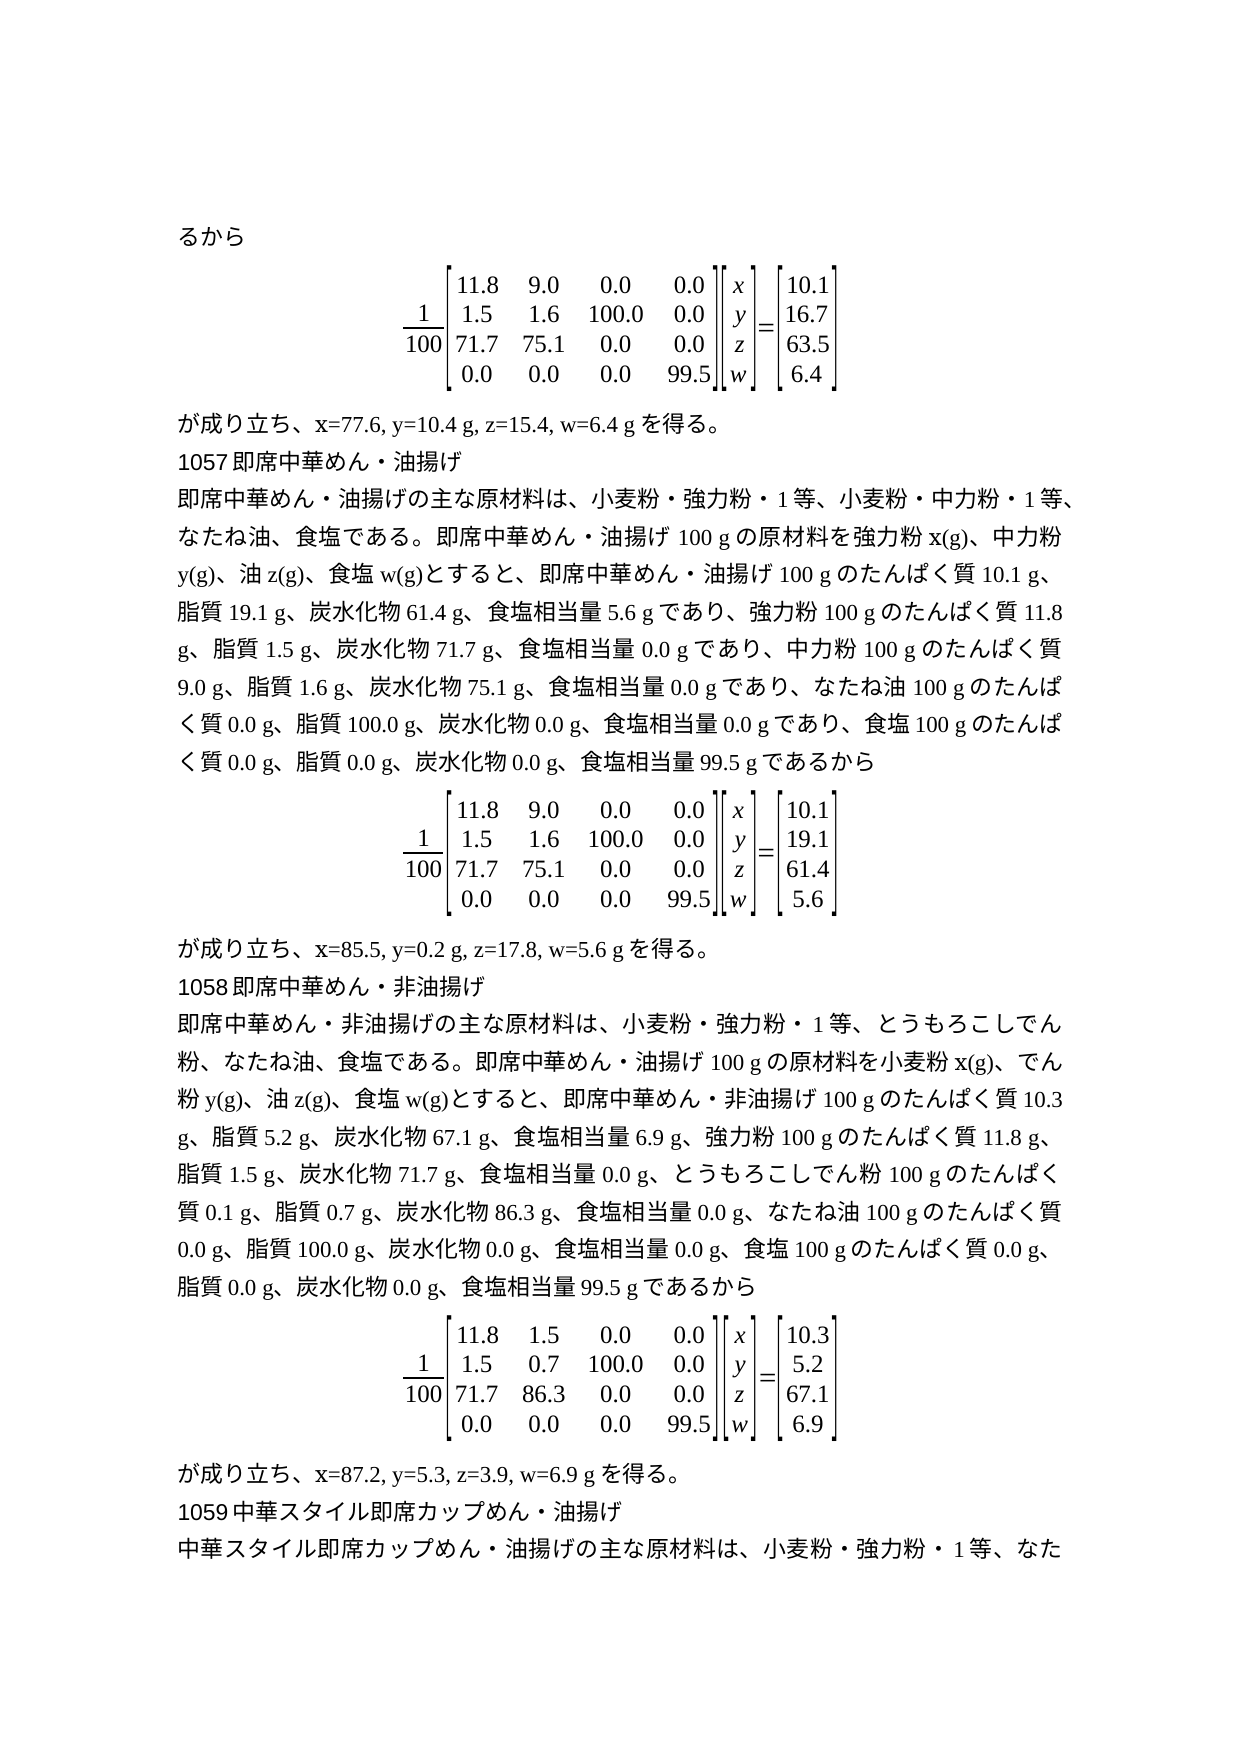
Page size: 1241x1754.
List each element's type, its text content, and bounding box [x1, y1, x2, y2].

text が成り立ち、x=87.2, y=5.3, z=3.9, w=6.9 gを得る。 [177, 1454, 1063, 1492]
subtitle 1058即席中華めん・非油揚げ [177, 967, 1063, 1004]
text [177, 1529, 1063, 1567]
text が成り立ち、x=85.5, y=0.2 g, z=17.8, w=5.6 gを得る。 [177, 929, 1063, 967]
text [177, 217, 1063, 254]
subtitle 1057即席中華めん・油揚げ [177, 442, 1063, 479]
text 即席中華めん・非油揚げの主な原材料は、小麦粉・強力粉・1等、とうもろこしでん粉、なたね油、食塩である。即席中華めん・油揚げ100 gの原材料を小麦粉x(g)、でん粉y(g)、油z(g)、食塩w(g)とすると、即席中華めん・非油揚げ100 gのたんぱく質10.3 g、脂質5.2 g、炭水化物67.1 g、食塩相当量6.9 g、強力粉100 gのたんぱく質11.8 g、脂質1.5 g、炭水化物71.7 g、食塩相当量0.0 g、とうもろこしでん粉100 gのたんぱく質0.1 g、脂質0.7 g、炭水化物86.3 g、食塩相当量0.0 g、なたね油100 gのたんぱく質0.0 g、脂質100.0 g、炭水化物0.0 g、食塩相当量0.0 g、食塩100 gのたんぱく質0.0 g、脂質0.0 g、炭水化物0.0 g、食塩相当量99.5 gであるから [177, 1004, 1063, 1304]
subtitle 1059中華スタイル即席カップめん・油揚げ [177, 1492, 1063, 1529]
text 即席中華めん・油揚げの主な原材料は、小麦粉・強力粉・1等、小麦粉・中力粉・1等、なたね油、食塩である。即席中華めん・油揚げ100 gの原材料を強力粉x(g)、中力粉y(g)、油z(g)、食塩w(g)とすると、即席中華めん・油揚げ100 gのたんぱく質10.1 g、脂質19.1 g、炭水化物61.4 g、食塩相当量5.6 gであり、強力粉100 gのたんぱく質11.8 g、脂質1.5 g、炭水化物71.7 g、食塩相当量0.0 gであり、中力粉100 gのたんぱく質9.0 g、脂質1.6 g、炭水化物75.1 g、食塩相当量0.0 gであり、なたね油100 gのたんぱく質0.0 g、脂質100.0 g、炭水化物0.0 g、食塩相当量0.0 gであり、食塩100 gのたんぱく質0.0 g、脂質0.0 g、炭水化物0.0 g、食塩相当量99.5 gであるから [177, 479, 1063, 779]
text が成り立ち、x=77.6, y=10.4 g, z=15.4, w=6.4 gを得る。 [177, 404, 1063, 442]
